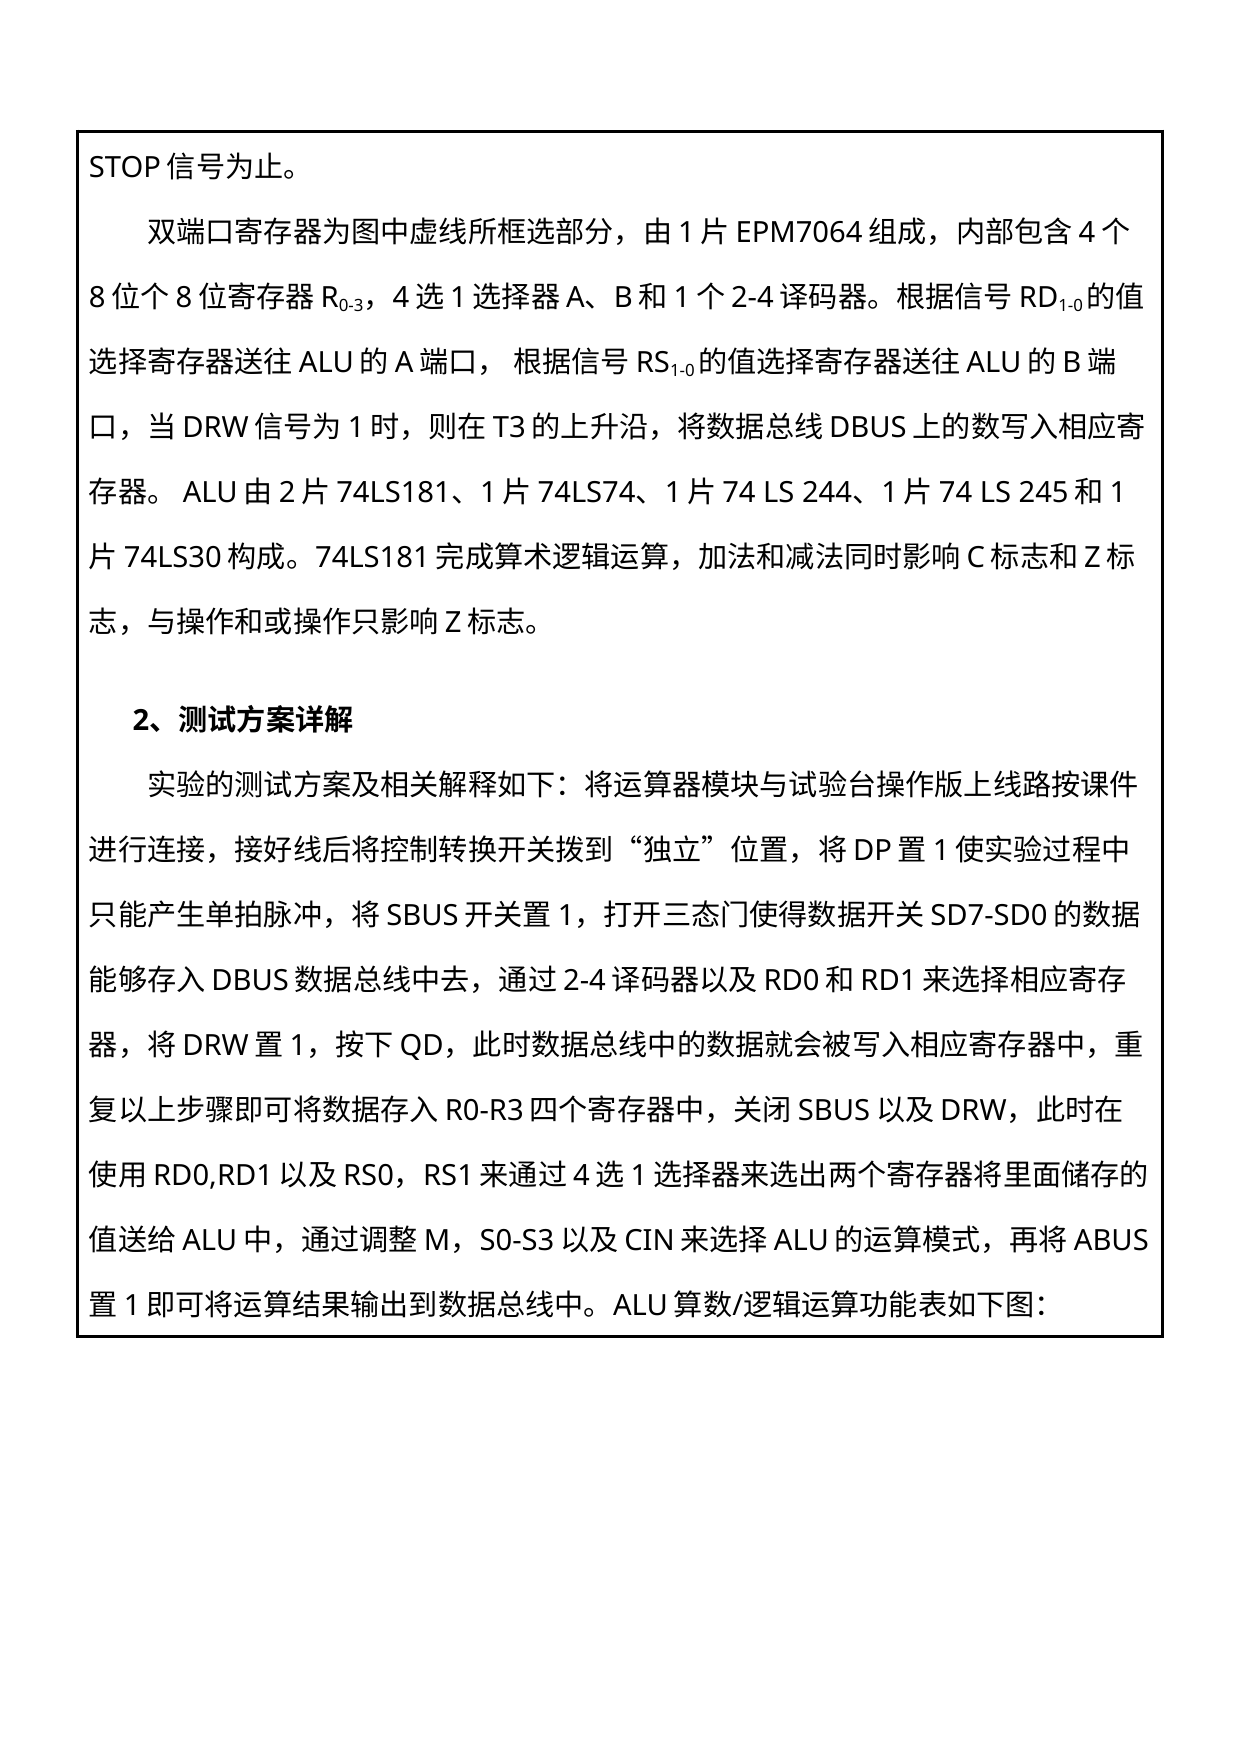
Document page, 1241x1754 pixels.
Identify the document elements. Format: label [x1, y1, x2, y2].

table_header [79, 133, 1161, 1335]
